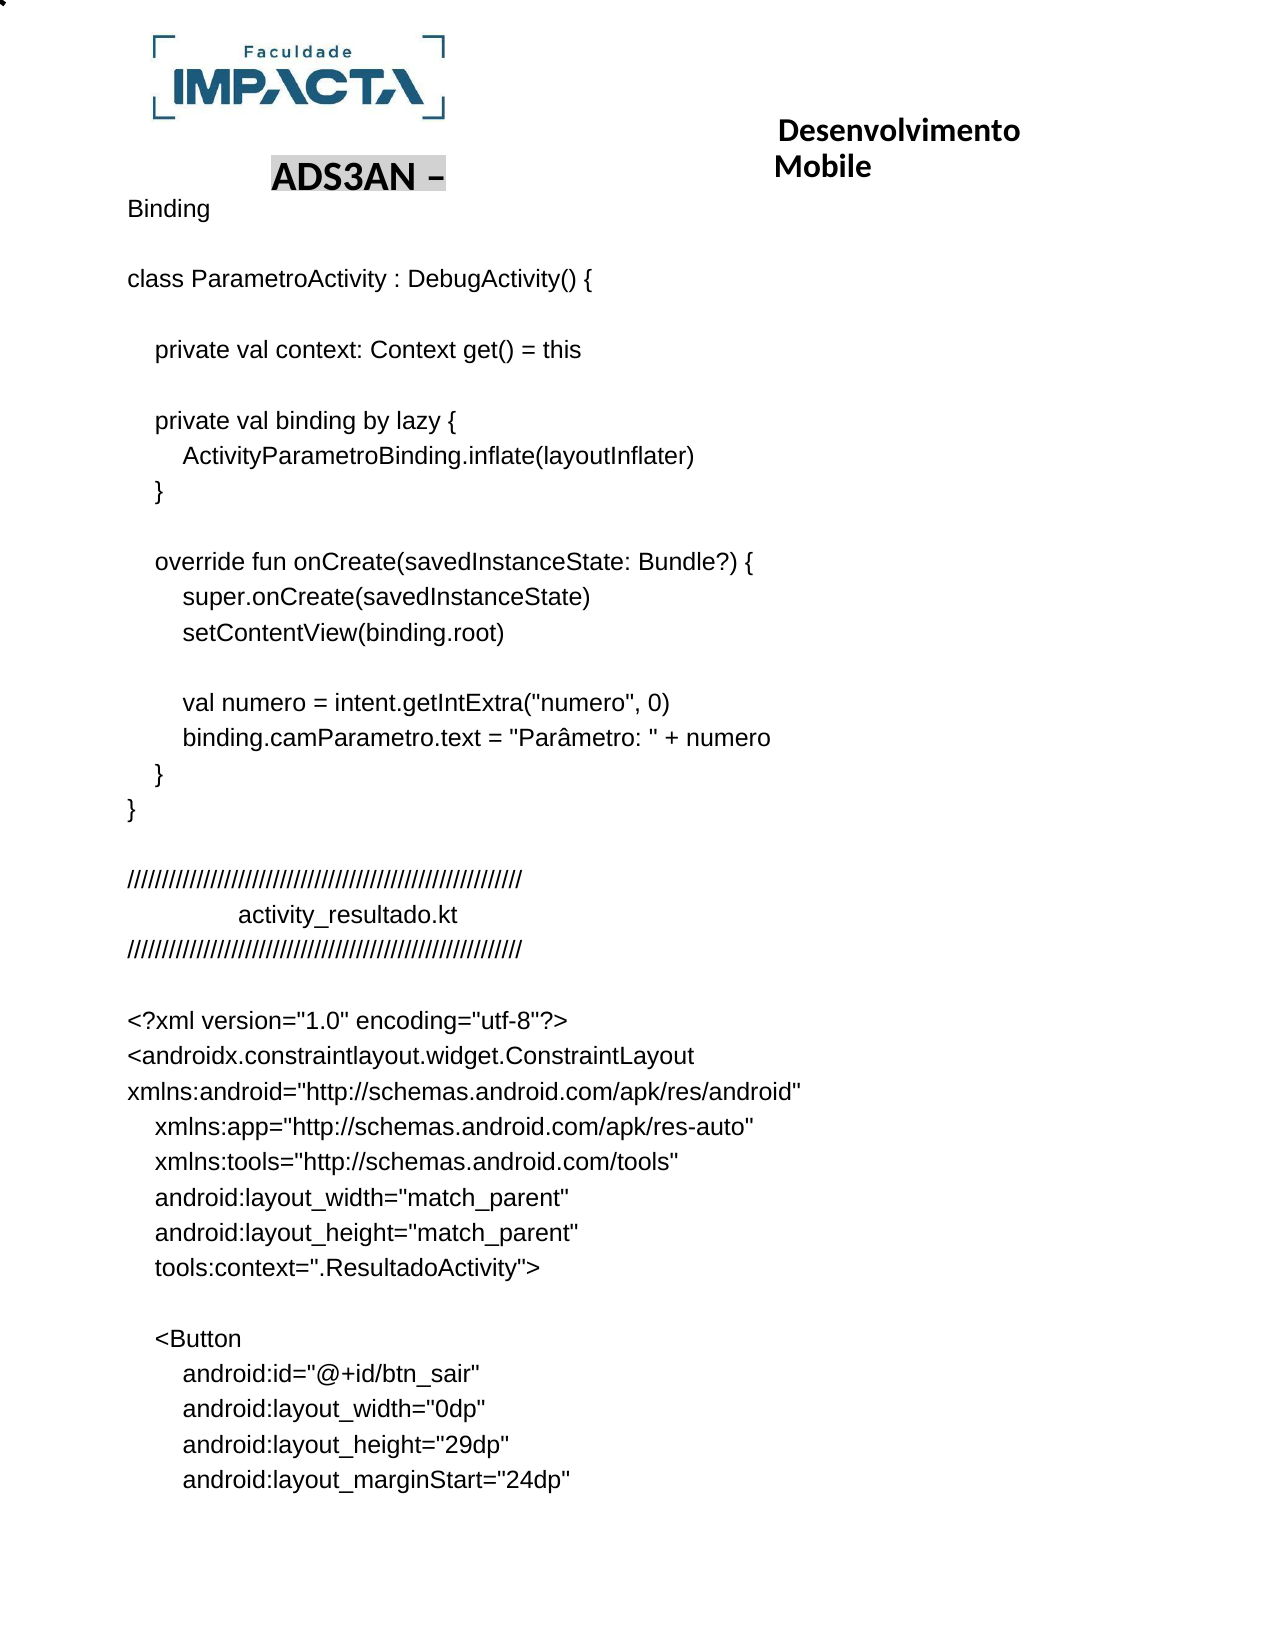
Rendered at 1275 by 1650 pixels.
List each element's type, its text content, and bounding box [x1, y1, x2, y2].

picture [150, 32, 446, 122]
text binding.camParametro.text = "Parâmetro: " + numero [127, 723, 816, 752]
text android:id="@+id/btn_sair" [127, 1359, 816, 1388]
text } [127, 759, 816, 787]
text val numero = intent.getIntExtra("numero", 0) [127, 688, 816, 717]
text xmlns:app="http://schemas.android.com/apk/res-auto" [127, 1112, 816, 1141]
text super.onCreate(savedInstanceState) [127, 582, 816, 611]
text android:layout_height="match_parent" [127, 1218, 816, 1247]
text class ParametroActivity : DebugActivity() { [127, 264, 816, 293]
text import com.gabrielsp.continuationac2.databinding.ActivityParametroBinding [127, 194, 816, 222]
text activity_resultado.kt [127, 900, 816, 929]
text private val context: Context get() = this [127, 335, 816, 364]
text } [127, 794, 816, 823]
text override fun onCreate(savedInstanceState: Bundle?) { [127, 547, 816, 576]
text android:layout_marginStart="24dp" [127, 1465, 816, 1494]
text ///////////////////////////////////////////////////////// [127, 935, 816, 964]
text android:layout_height="29dp" [127, 1430, 816, 1458]
text android:layout_width="match_parent" [127, 1182, 816, 1211]
text ///////////////////////////////////////////////////////// [127, 865, 816, 893]
text android:layout_width="0dp" [127, 1394, 816, 1423]
text } [127, 476, 816, 505]
text <Button [127, 1324, 816, 1352]
text ActivityParametroBinding.inflate(layoutInflater) [127, 441, 816, 470]
text xmlns:tools="http://schemas.android.com/tools" [127, 1147, 816, 1176]
text <androidx.constraintlayout.widget.ConstraintLayout xmlns:android="http://schemas.android.com/apk/res/android" [127, 1041, 816, 1105]
text private val binding by lazy { [127, 406, 816, 434]
text tools:context=".ResultadoActivity"> [127, 1253, 816, 1282]
text setContentView(binding.root) [127, 617, 816, 646]
text <?xml version="1.0" encoding="utf-8"?> [127, 1006, 816, 1035]
